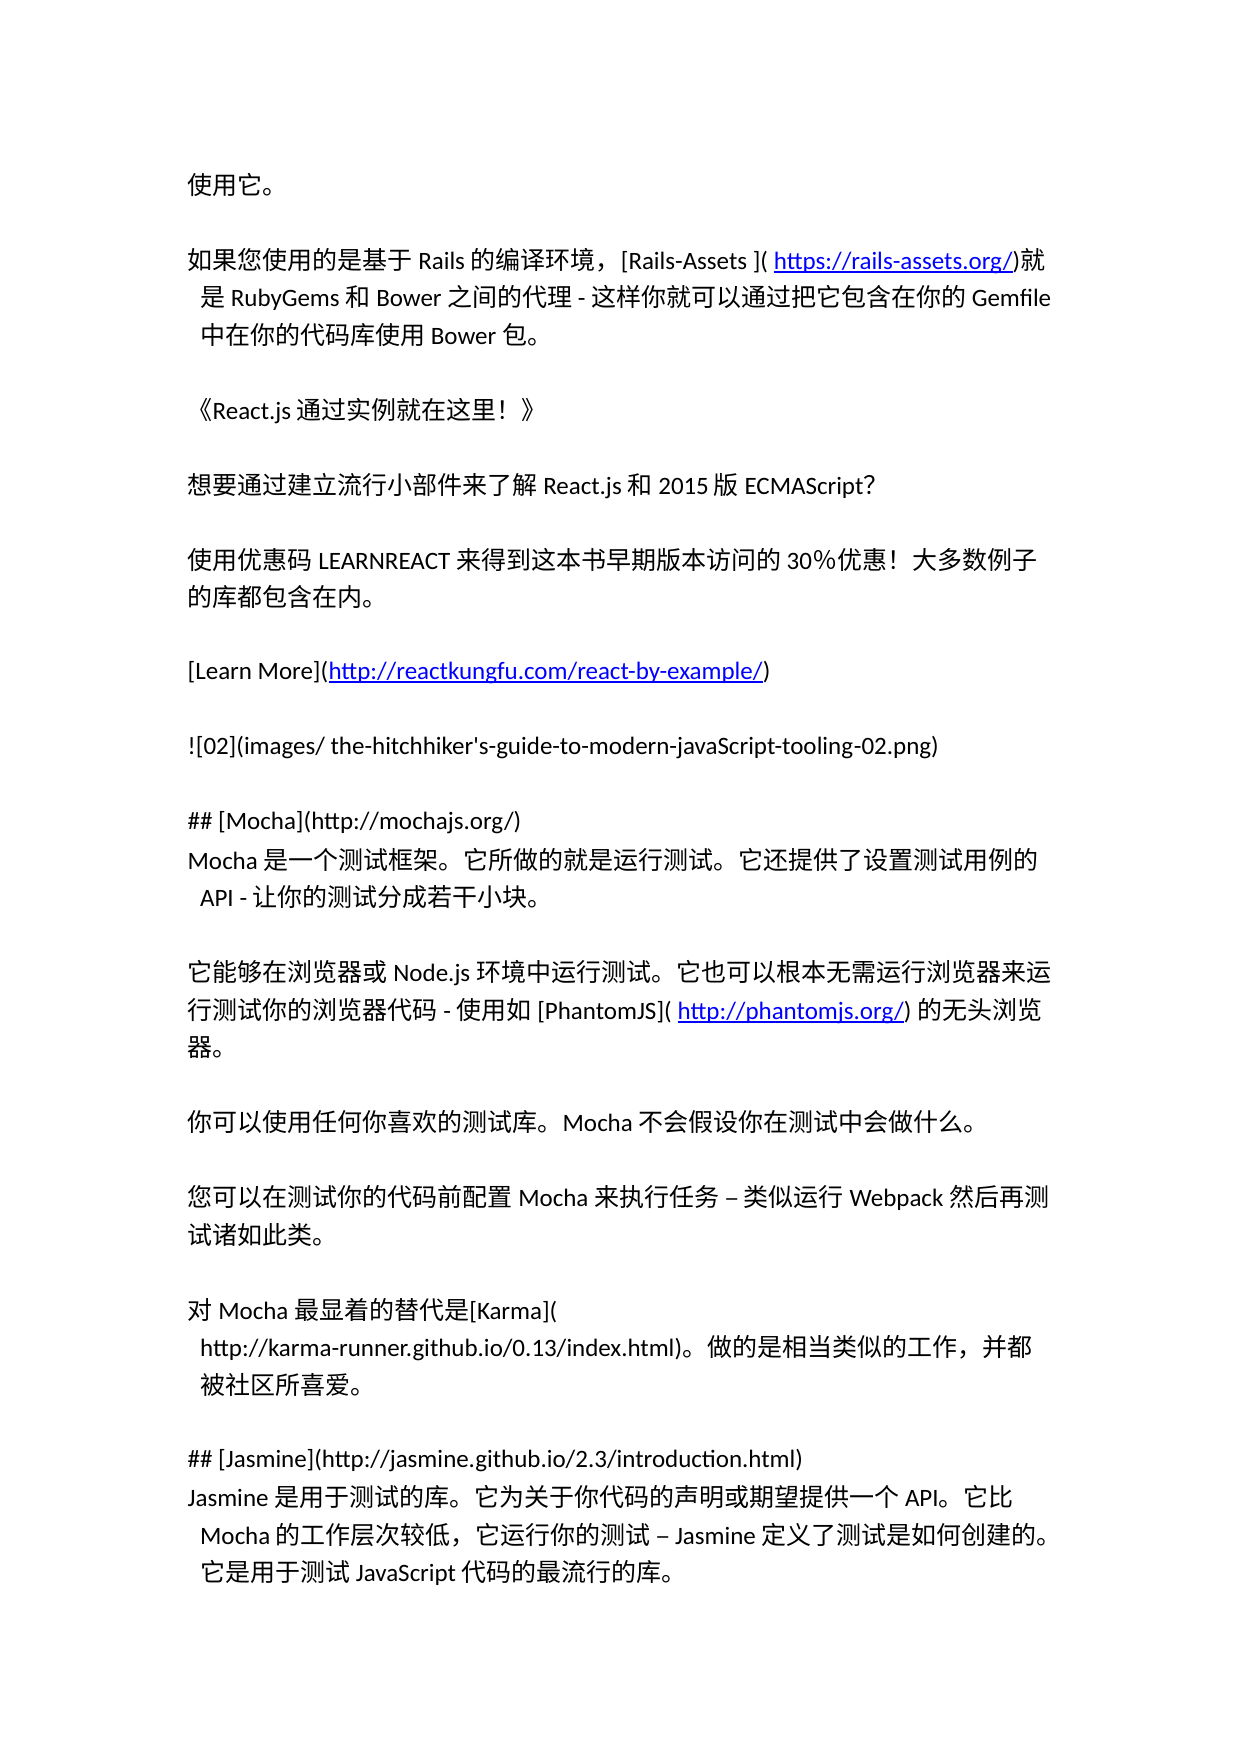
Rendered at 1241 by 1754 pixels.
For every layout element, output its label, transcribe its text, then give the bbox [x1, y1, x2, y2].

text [187, 164, 1053, 202]
text ## [Jasmine](http://jasmine.github.io/2.3/introduction.html) [187, 1439, 1053, 1477]
text 它能够在浏览器或 Node.js 环境中运行测试。它也可以根本无需运行浏览器来运行测试你的浏览器代码 - 使用如 [PhantomJS]( http://phantomjs.org/) 的无头浏览器。 [187, 952, 1053, 1064]
text Jasmine 是用于测试的库。它为关于你代码的声明或期望提供一个 API。它比Mocha的工作层次较低，它运行你的测试 – Jasmine 定义了测试是如何创建的。它是用于测试 JavaScript 代码的最流行的库。 [187, 1477, 1053, 1589]
text 《React.js通过实例就在这里！》 [187, 389, 1053, 427]
text 对 Mocha 最显着的替代是[Karma]( http://karma-runner.github.io/0.13/index.html)。做的是相当类似的工作，并都被社区所喜爱。 [187, 1289, 1053, 1402]
text 您可以在测试你的代码前配置 Mocha 来执行任务 – 类似运行 Webpack 然后再测试诸如此类。 [187, 1177, 1053, 1252]
text 你可以使用任何你喜欢的测试库。Mocha 不会假设你在测试中会做什么。 [187, 1102, 1053, 1139]
text ![02](images/ the-hitchhiker's-guide-to-modern-javaScript-tooling-02.png) [187, 727, 1053, 764]
text 使用优惠码 LEARNREACT 来得到这本书早期版本访问的 30％优惠！大多数例子的库都包含在内。 [187, 539, 1053, 614]
text 想要通过建立流行小部件来了解 React.js 和 2015版 ECMAScript？ [187, 464, 1053, 502]
text Mocha 是一个测试框架。它所做的就是运行测试。它还提供了设置测试用例的API - 让你的测试分成若干小块。 [187, 839, 1053, 914]
text ## [Mocha](http://mochajs.org/) [187, 802, 1053, 839]
text 如果您使用的是基于 Rails 的编译环境，[Rails-Assets ]( https://rails-assets.org/)就是 RubyGems 和 Bower 之间的代理 - 这样你就可以通过把它包含在你的 Gemfile 中在你的代码库使用 Bower 包。 [187, 239, 1053, 352]
text [Learn More](http://reactkungfu.com/react-by-example/) [187, 652, 1053, 689]
